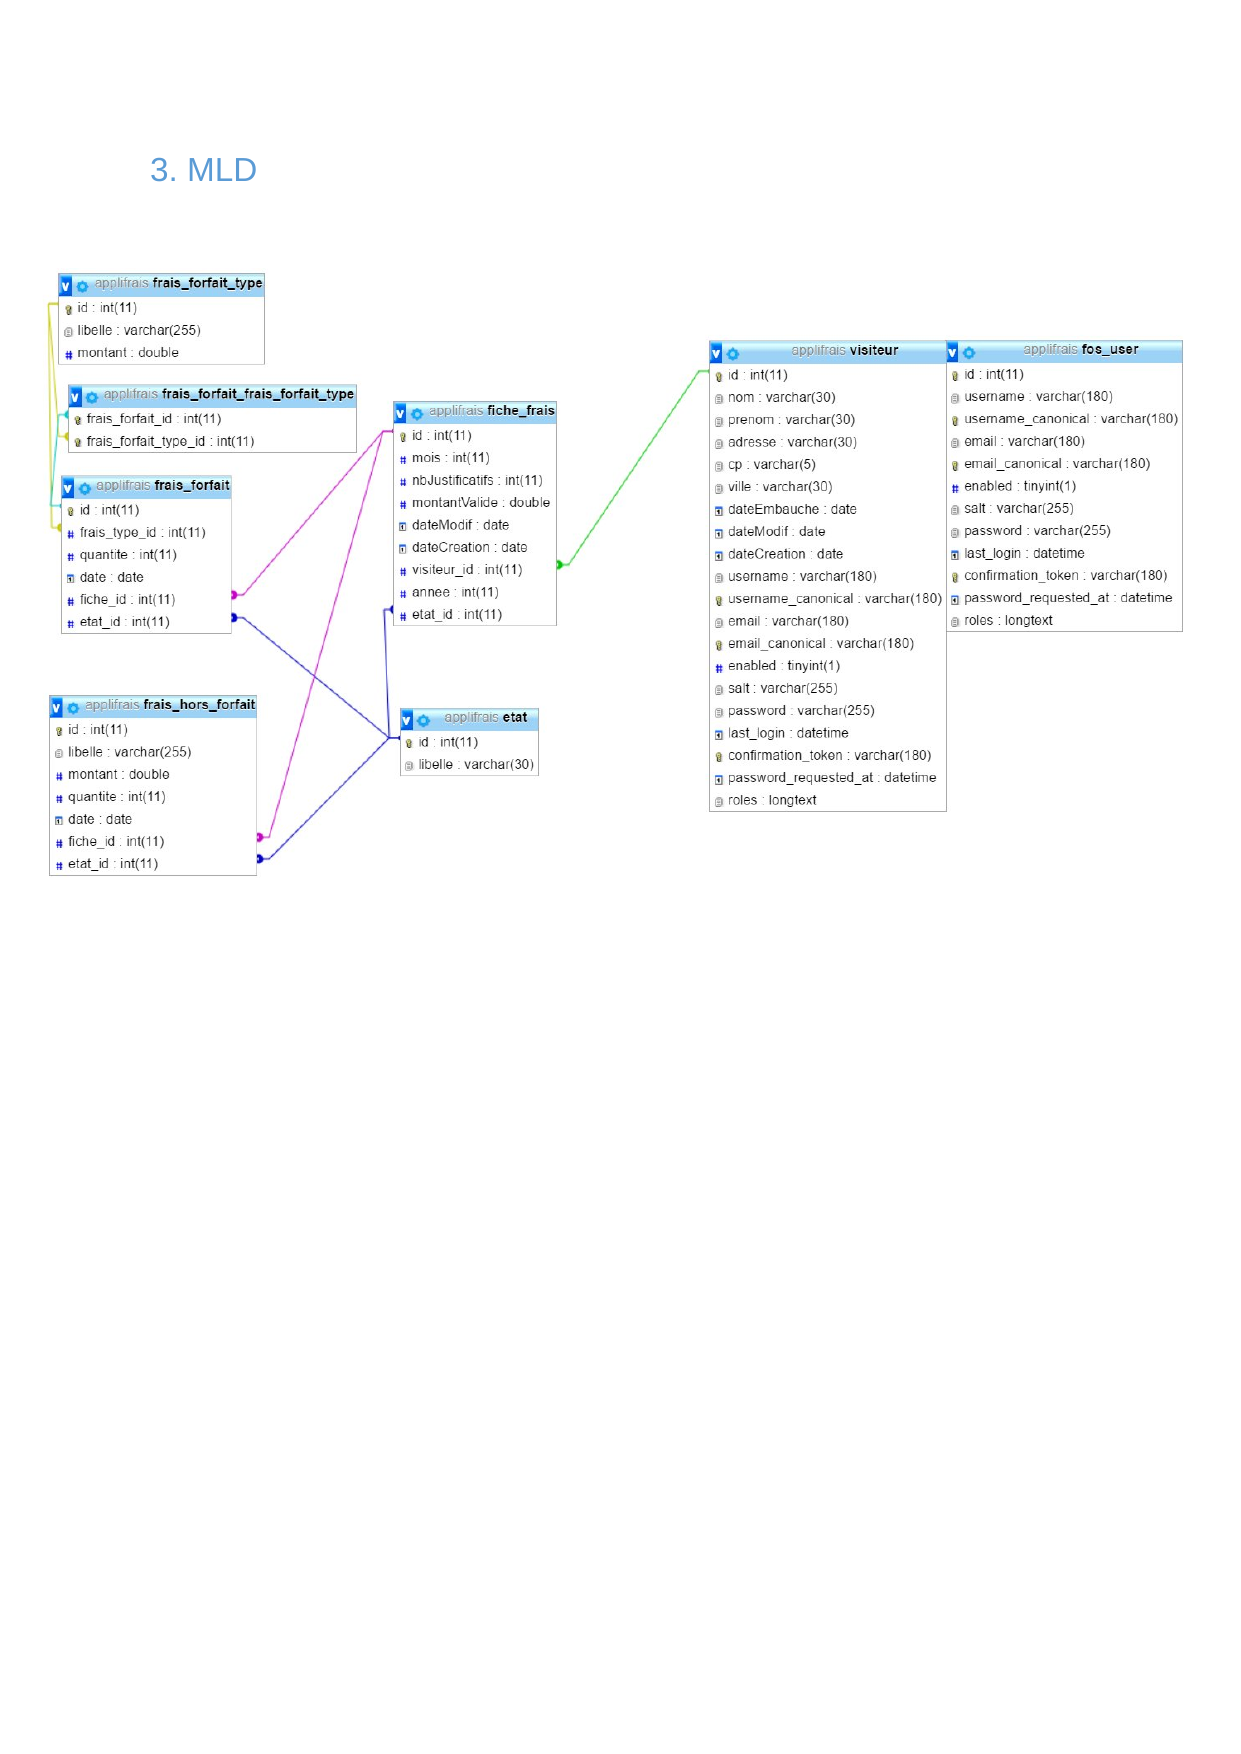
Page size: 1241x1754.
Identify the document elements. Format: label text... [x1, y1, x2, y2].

picture [29, 268, 1218, 887]
text 3. MLD [150, 150, 1090, 188]
